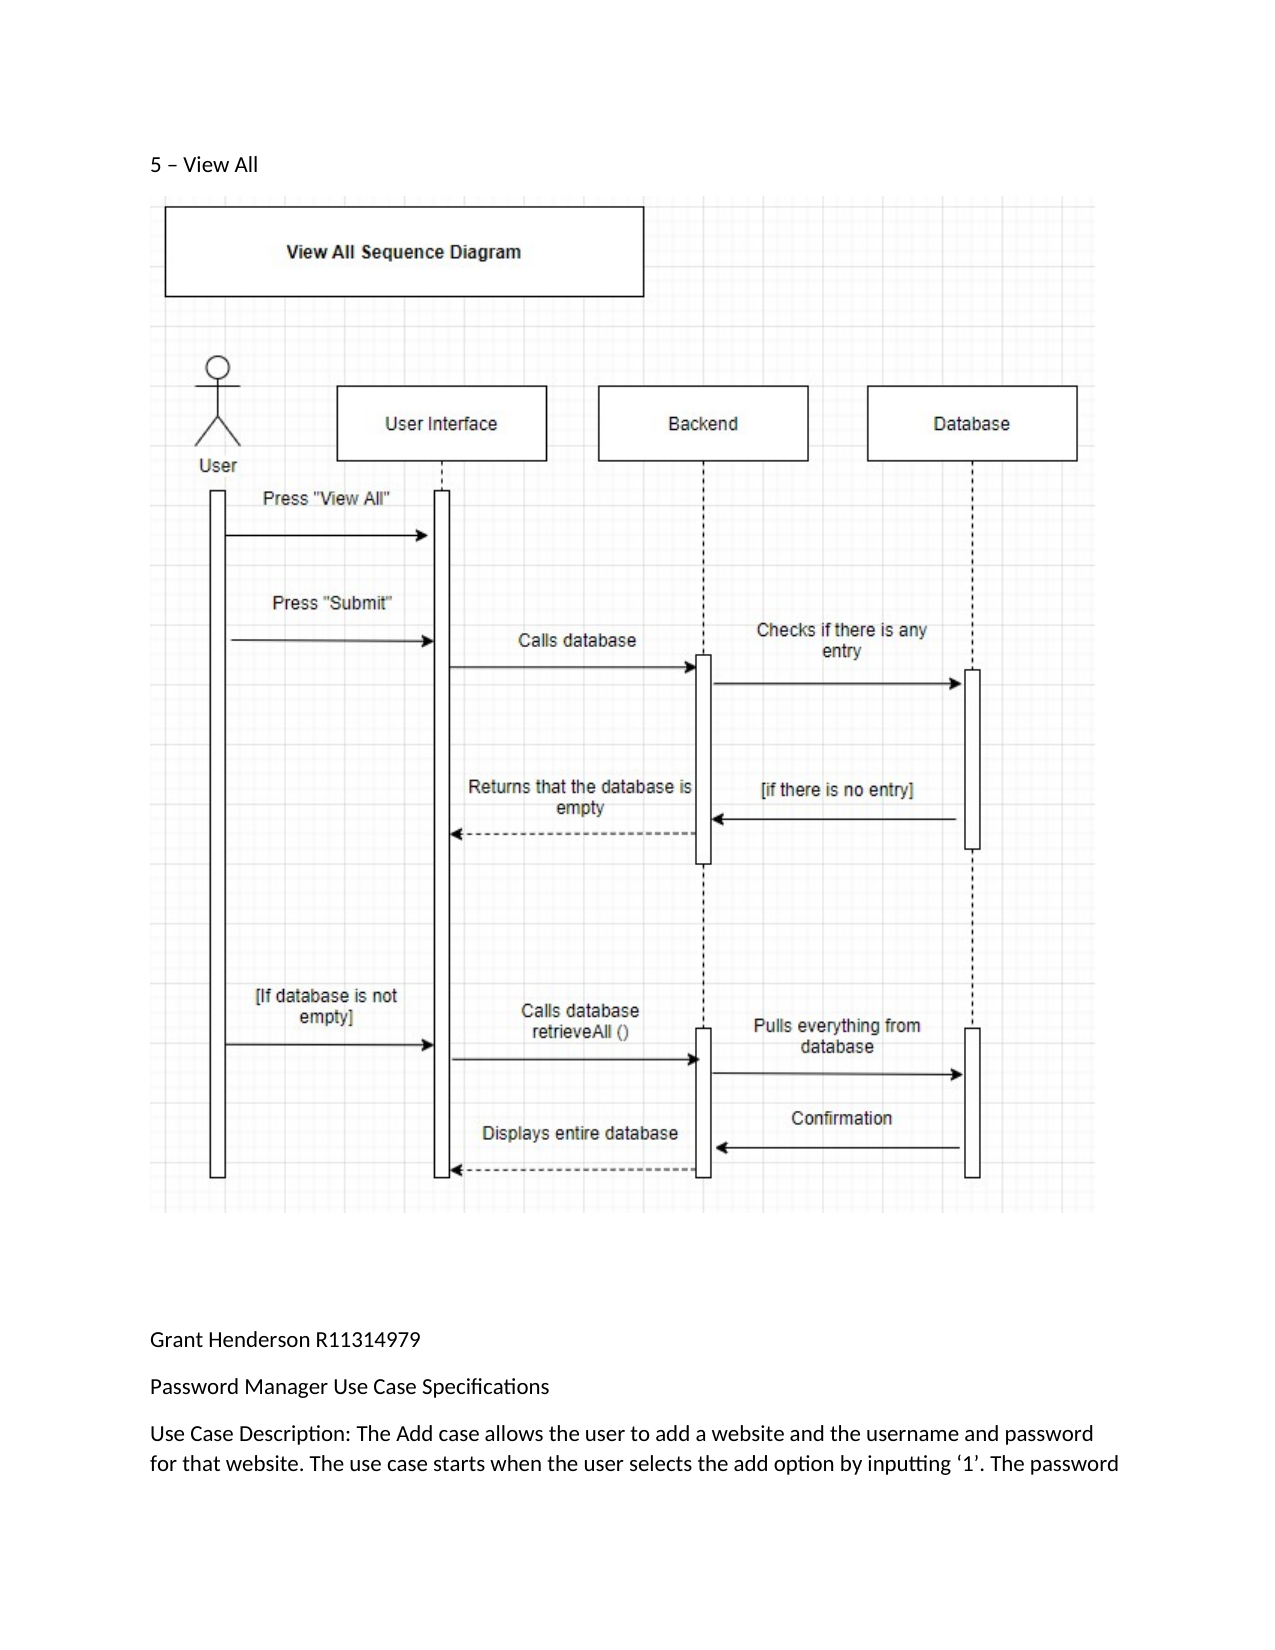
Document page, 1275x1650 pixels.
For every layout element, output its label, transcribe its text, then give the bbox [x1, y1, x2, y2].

text 5 – View All [150, 150, 1125, 178]
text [150, 1419, 1125, 1477]
text Password Manager Use Case Specifications [150, 1372, 1125, 1400]
text Grant Henderson R11314979 [150, 1325, 1125, 1353]
picture [150, 196, 1096, 1213]
